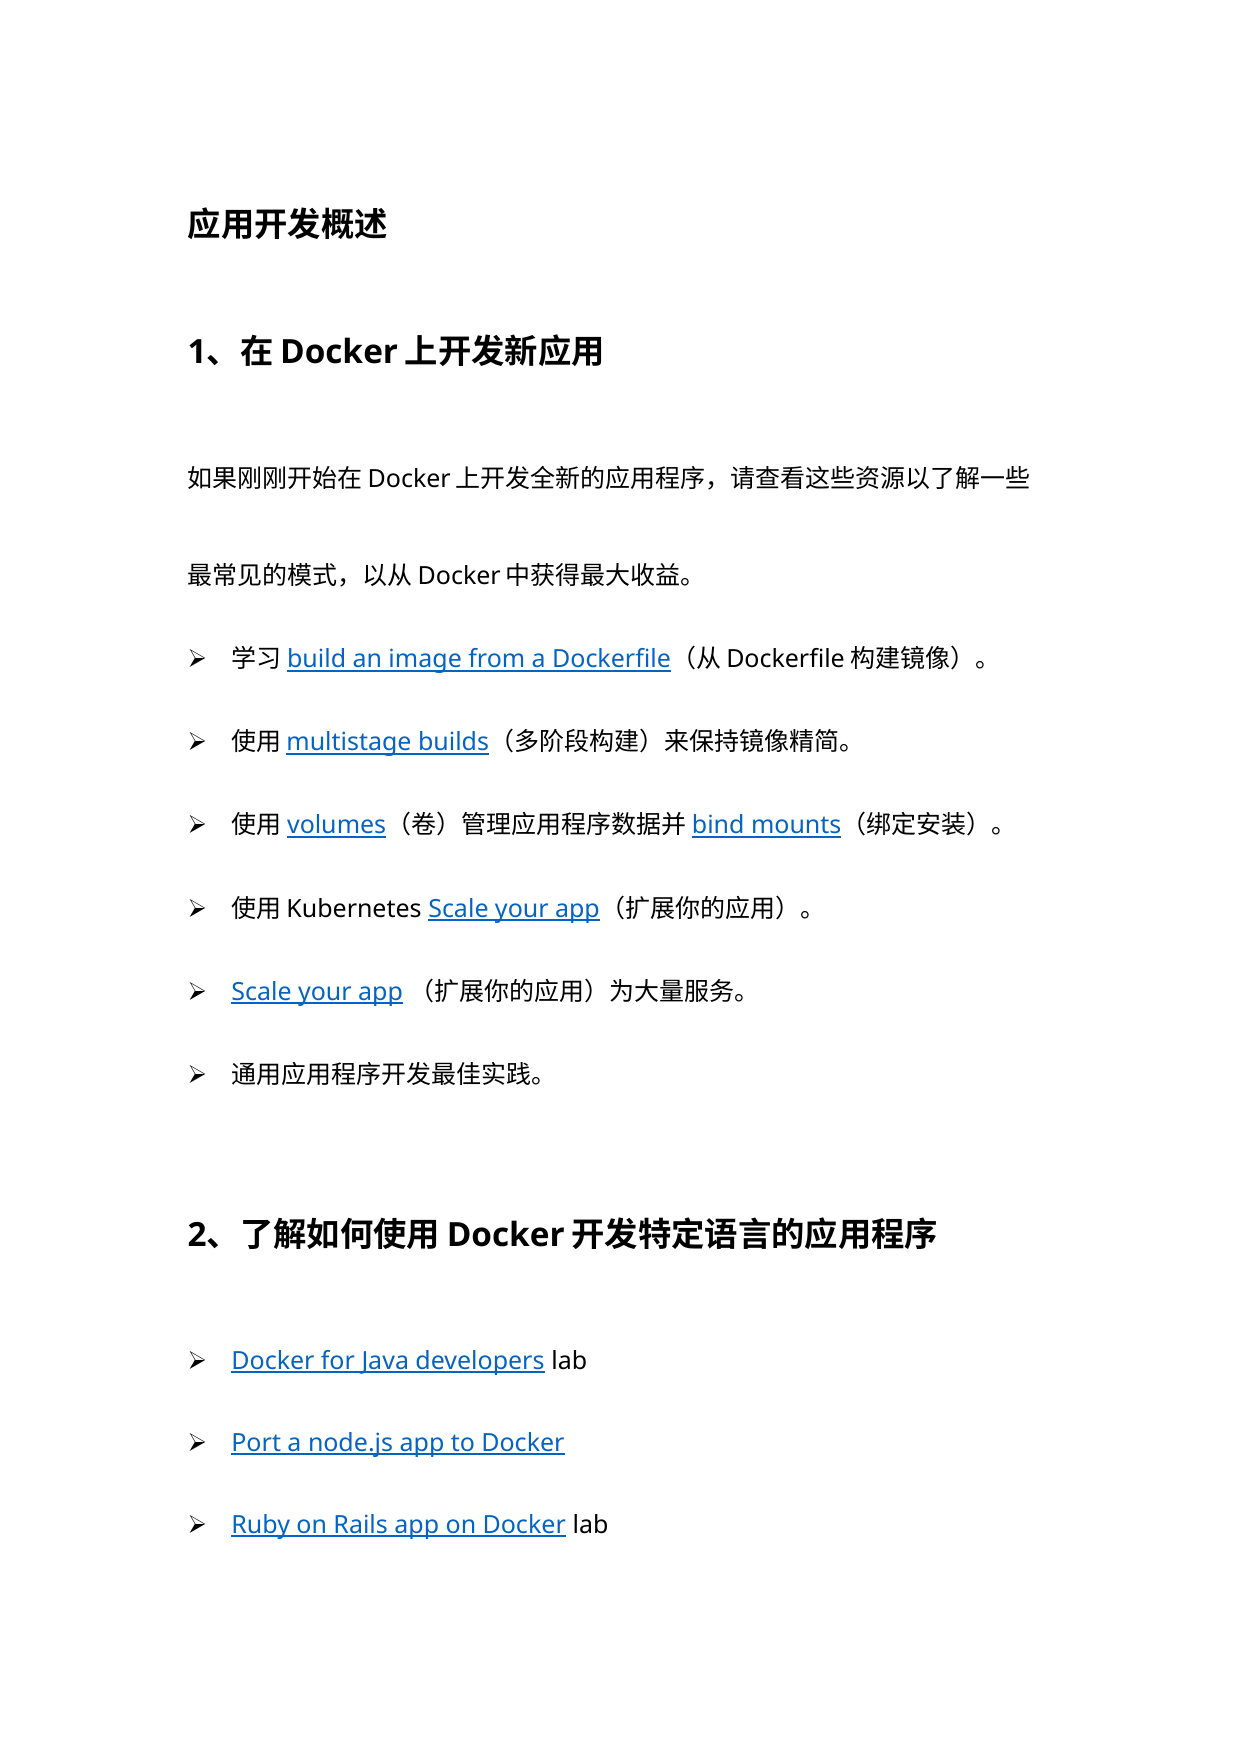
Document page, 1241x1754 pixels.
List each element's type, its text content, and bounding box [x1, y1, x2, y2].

text 如果刚刚开始在Docker上开发全新的应用程序，请查看这些资源以了解一些最常见的模式，以从Docker中获得最大收益。 [187, 444, 1053, 606]
list 学习 build an image from a Dockerfile（从Dockerfile构建镜像）。 [187, 624, 1053, 689]
subtitle 2、了解如何使用Docker开发特定语言的应用程序 [187, 1199, 1053, 1264]
list Port a node.js app to Docker [187, 1409, 1053, 1474]
list 使用Kubernetes Scale your app（扩展你的应用）。 [187, 874, 1053, 939]
list 通用应用程序开发最佳实践。 [187, 1040, 1053, 1105]
list 使用 volumes（卷）管理应用程序数据并 bind mounts（绑定安装）。 [187, 791, 1053, 856]
list Scale your app （扩展你的应用）为大量服务。 [187, 957, 1053, 1022]
subtitle 1、在Docker上开发新应用 [187, 316, 1053, 381]
list Ruby on Rails app on Docker lab [187, 1491, 1053, 1556]
list Docker for Java developers lab [187, 1327, 1053, 1392]
list 使用multistage builds（多阶段构建）来保持镜像精简。 [187, 707, 1053, 772]
subtitle 应用开发概述 [187, 189, 1053, 254]
